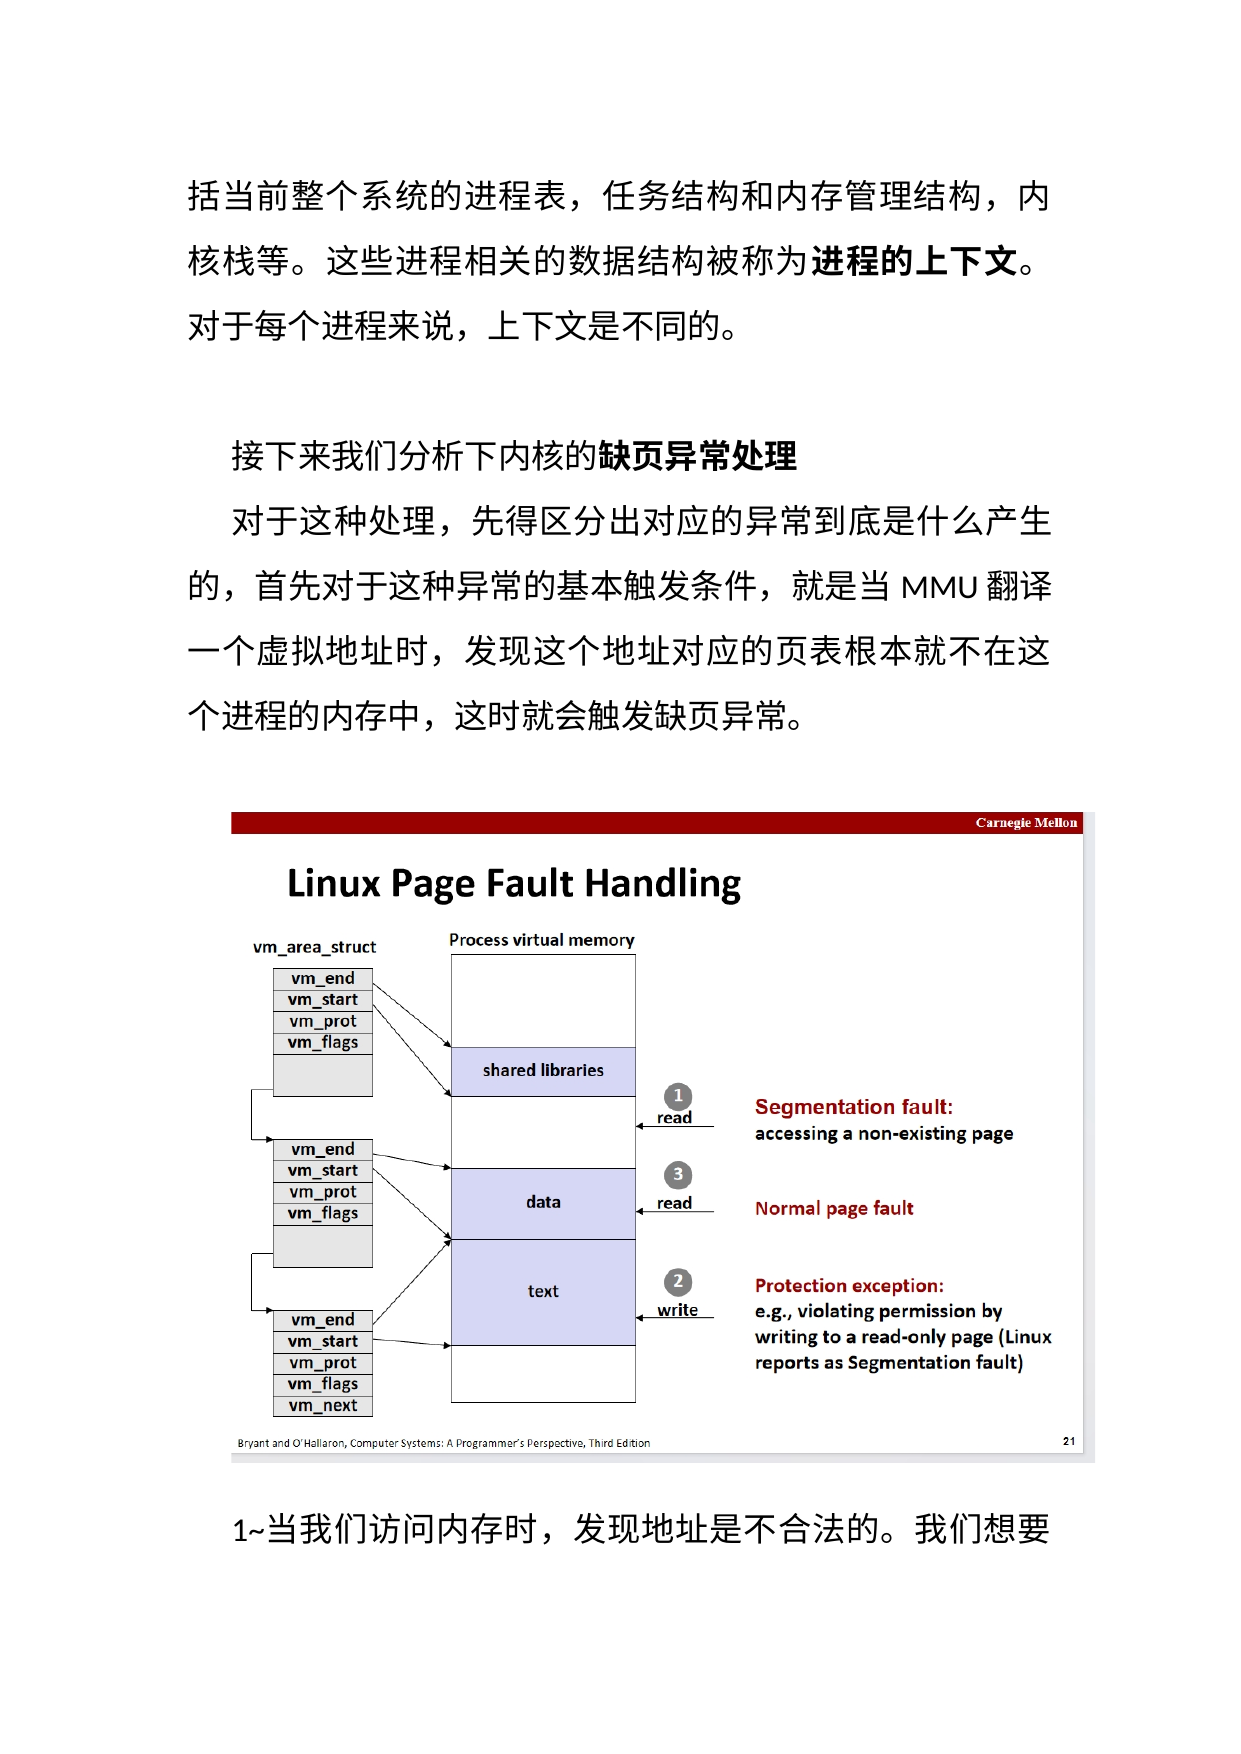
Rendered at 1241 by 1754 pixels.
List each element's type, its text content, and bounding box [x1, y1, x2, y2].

text 接下来我们分析下内核的缺页异常处理 [187, 422, 1053, 487]
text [187, 1494, 1053, 1559]
text 对于这种处理，先得区分出对应的异常到底是什么产生的，首先对于这种异常的基本触发条件，就是当MMU翻译一个虚拟地址时，发现这个地址对应的页表根本就不在这个进程的内存中，这时就会触发缺页异常。 [187, 487, 1053, 747]
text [187, 162, 1053, 357]
picture [231, 812, 1096, 1463]
